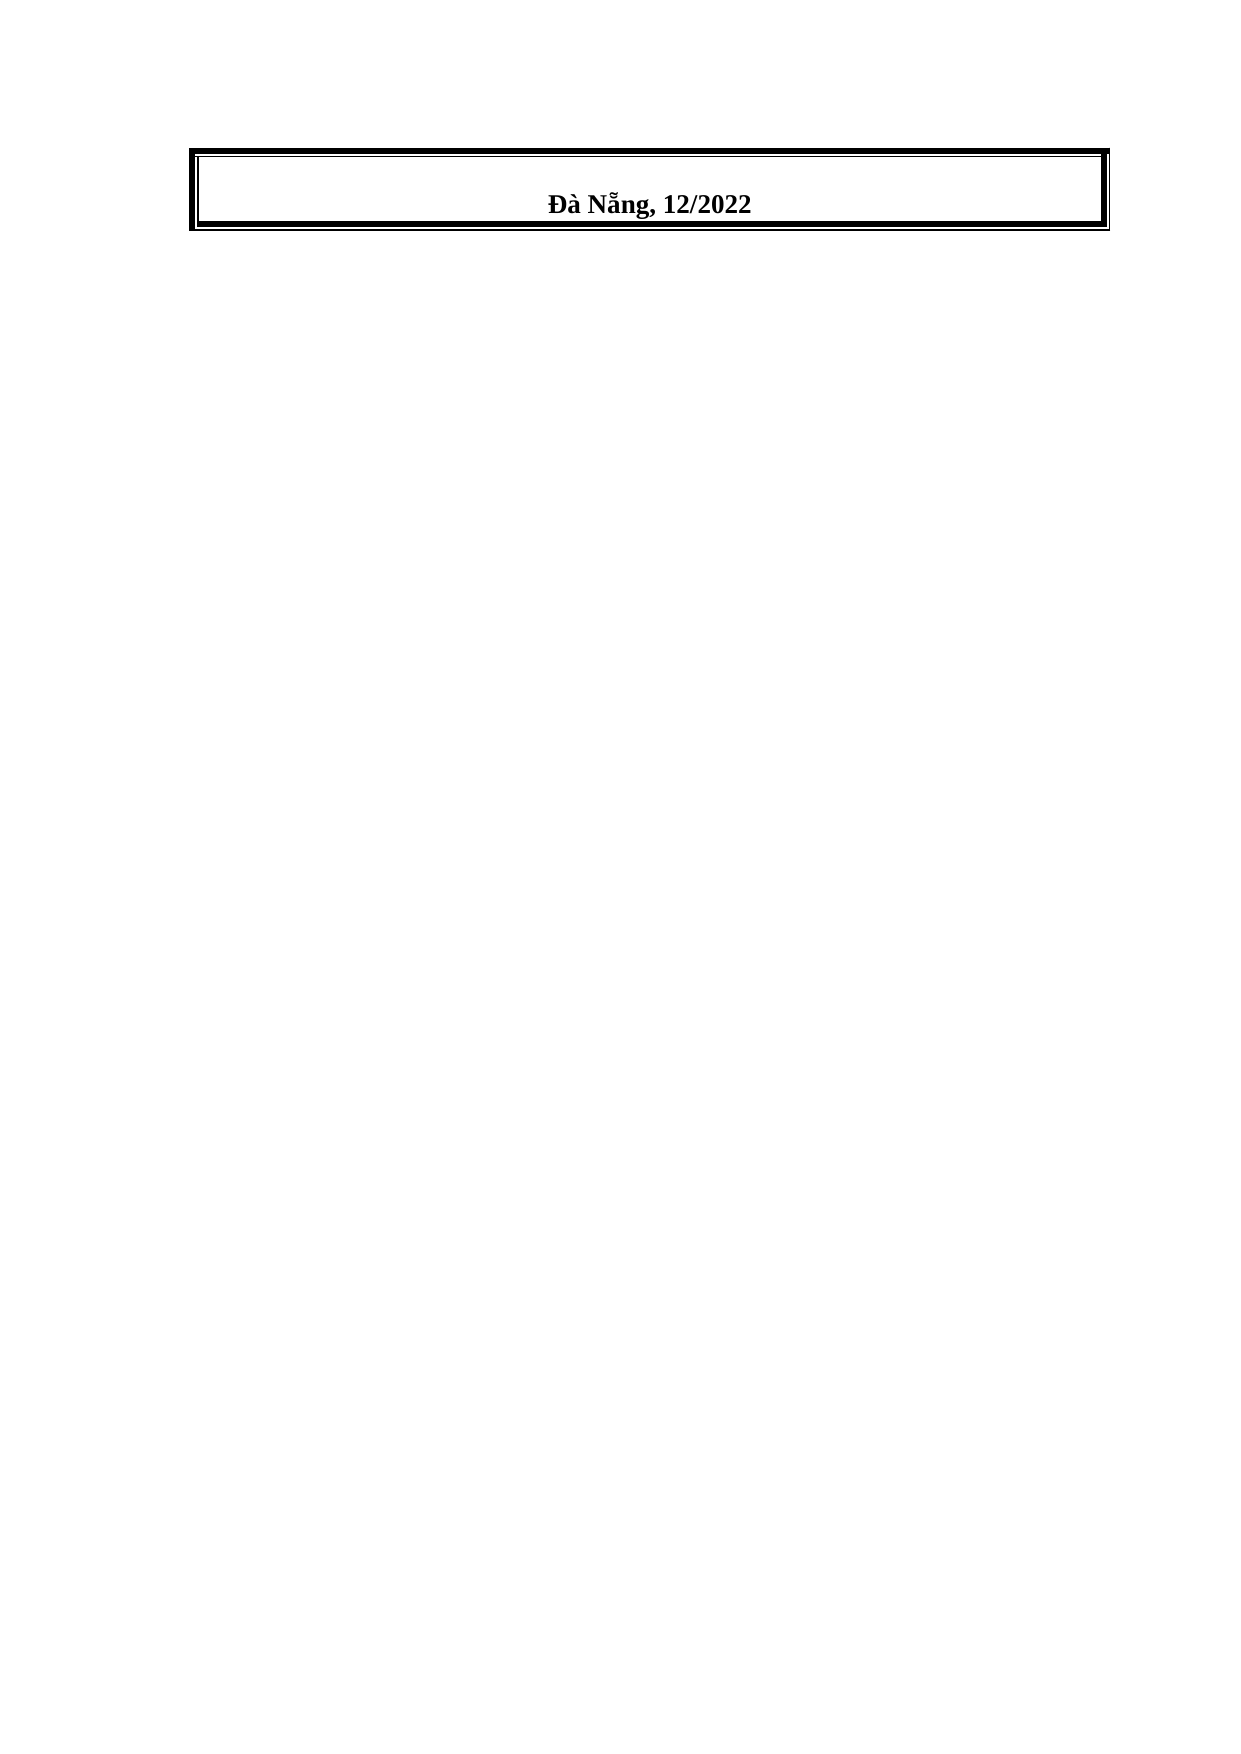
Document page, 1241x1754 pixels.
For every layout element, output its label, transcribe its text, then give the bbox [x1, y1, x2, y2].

text Đà Nẵng, 12/2022 [199, 176, 1101, 221]
